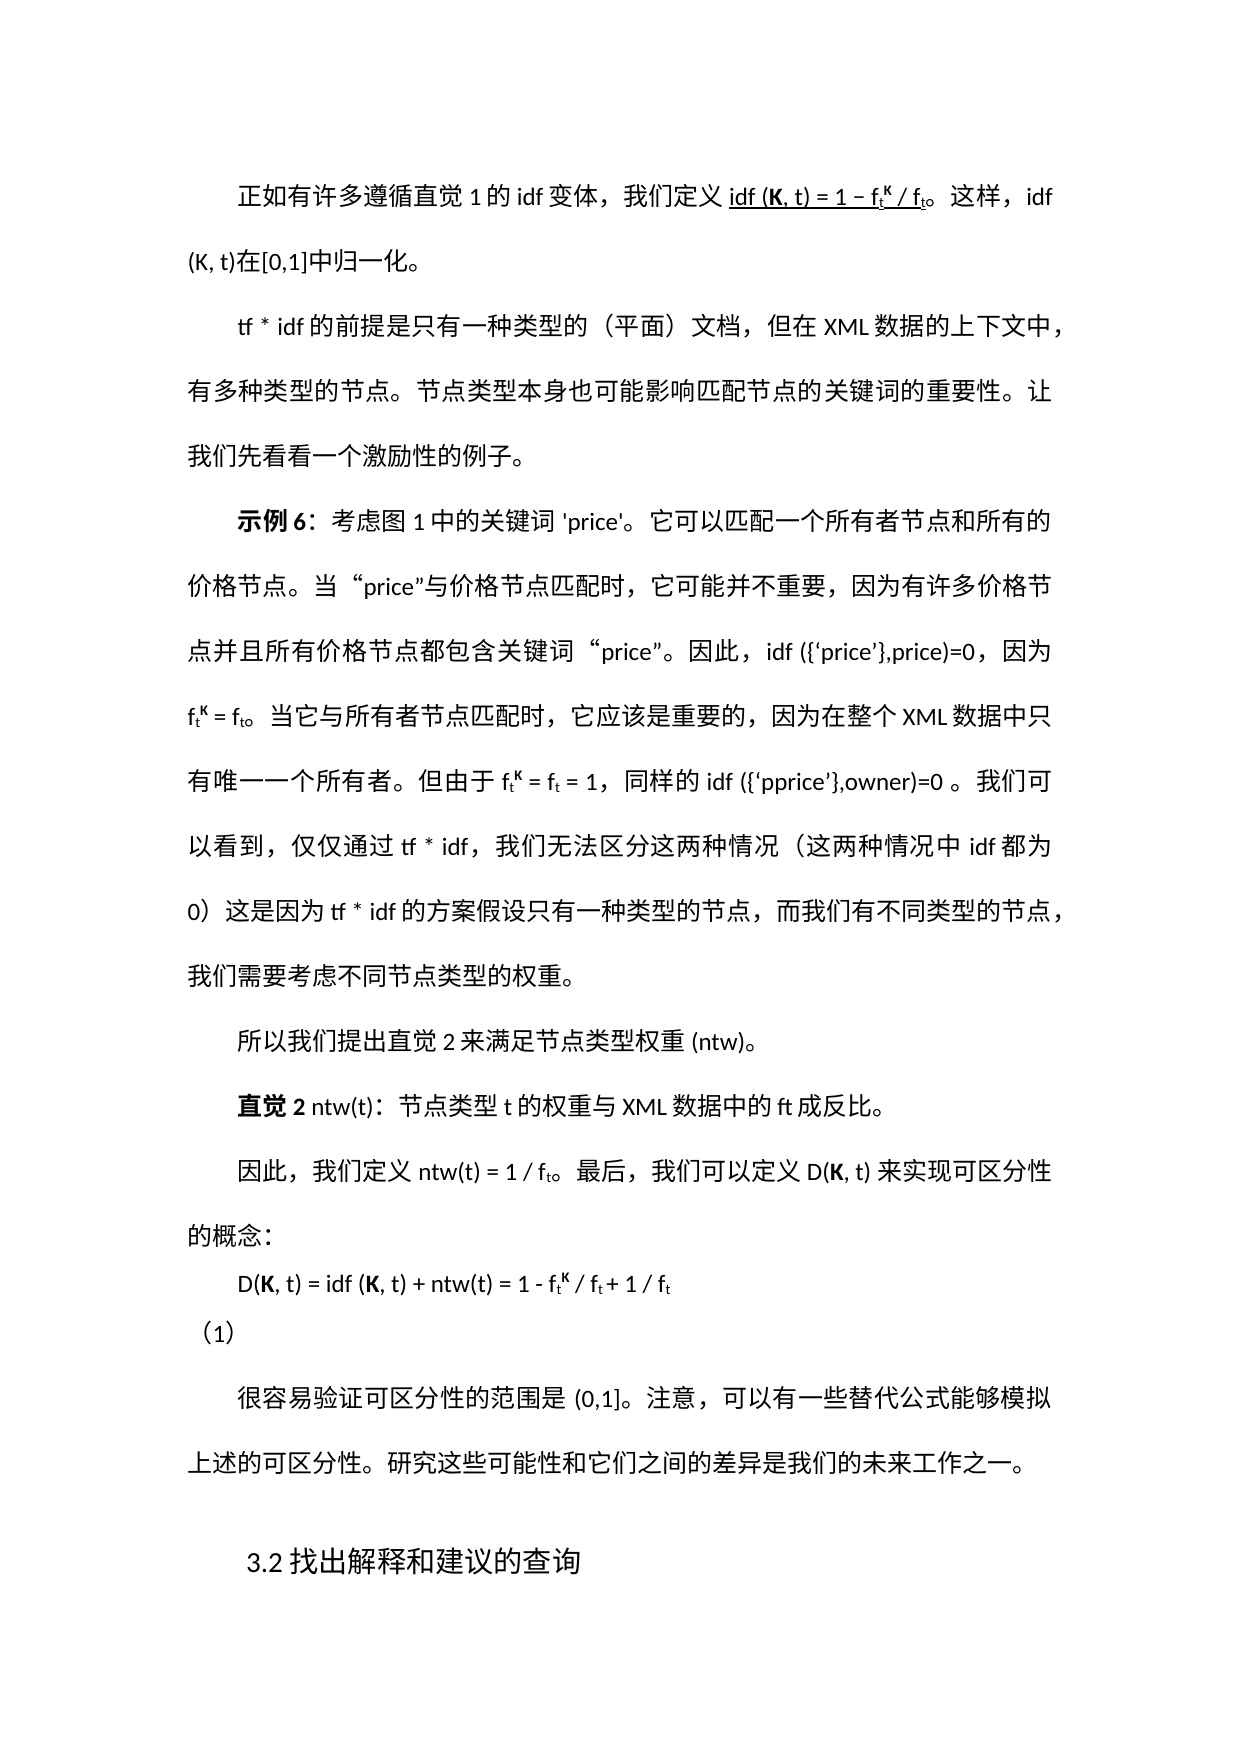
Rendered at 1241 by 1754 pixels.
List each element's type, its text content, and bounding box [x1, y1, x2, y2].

text D(K, t) = idf (K, t) + ntw(t) = 1 - ftK / ft + 1 / ft （1） [187, 1267, 1053, 1364]
text 很容易验证可区分性的范围是 (0,1]。注意，可以有一些替代公式能够模拟上述的可区分性。研究这些可能性和它们之间的差异是我们的未来工作之一。 [187, 1364, 1053, 1494]
text tf * idf的前提是只有一种类型的（平面）文档，但在XML数据的上下文中，有多种类型的节点。节点类型本身也可能影响匹配节点的关键词的重要性。让我们先看看一个激励性的例子。 [187, 292, 1053, 487]
text 3.2 找出解释和建议的查询 [187, 1527, 1053, 1592]
text 正如有许多遵循直觉1的idf变体，我们定义idf (K, t) = 1 − ftK / ft。这样，idf (K, t)在[0,1]中归一化。 [187, 162, 1053, 292]
text 所以我们提出直觉2来满足节点类型权重 (ntw)。 [187, 1007, 1053, 1072]
text 示例6：考虑图1中的关键词 'price'。它可以匹配一个所有者节点和所有的价格节点。当“price”与价格节点匹配时，它可能并不重要，因为有许多价格节点并且所有价格节点都包含关键词“price”。因此，idf ({‘price’},price)=0，因为ftK = ft。当它与所有者节点匹配时，它应该是重要的，因为在整个XML数据中只有唯一一个所有者。但由于ftK = ft = 1，同样的idf ({‘pprice’},owner)=0 。我们可以看到，仅仅通过tf * idf，我们无法区分这两种情况（这两种情况中idf都为0）这是因为tf * idf的方案假设只有一种类型的节点，而我们有不同类型的节点，我们需要考虑不同节点类型的权重。 [187, 487, 1053, 1007]
text 因此，我们定义ntw(t) = 1 / ft。最后，我们可以定义D(K, t) 来实现可区分性的概念： [187, 1137, 1053, 1267]
text 直觉2 ntw(t)：节点类型t的权重与XML数据中的ft成反比。 [187, 1072, 1053, 1137]
